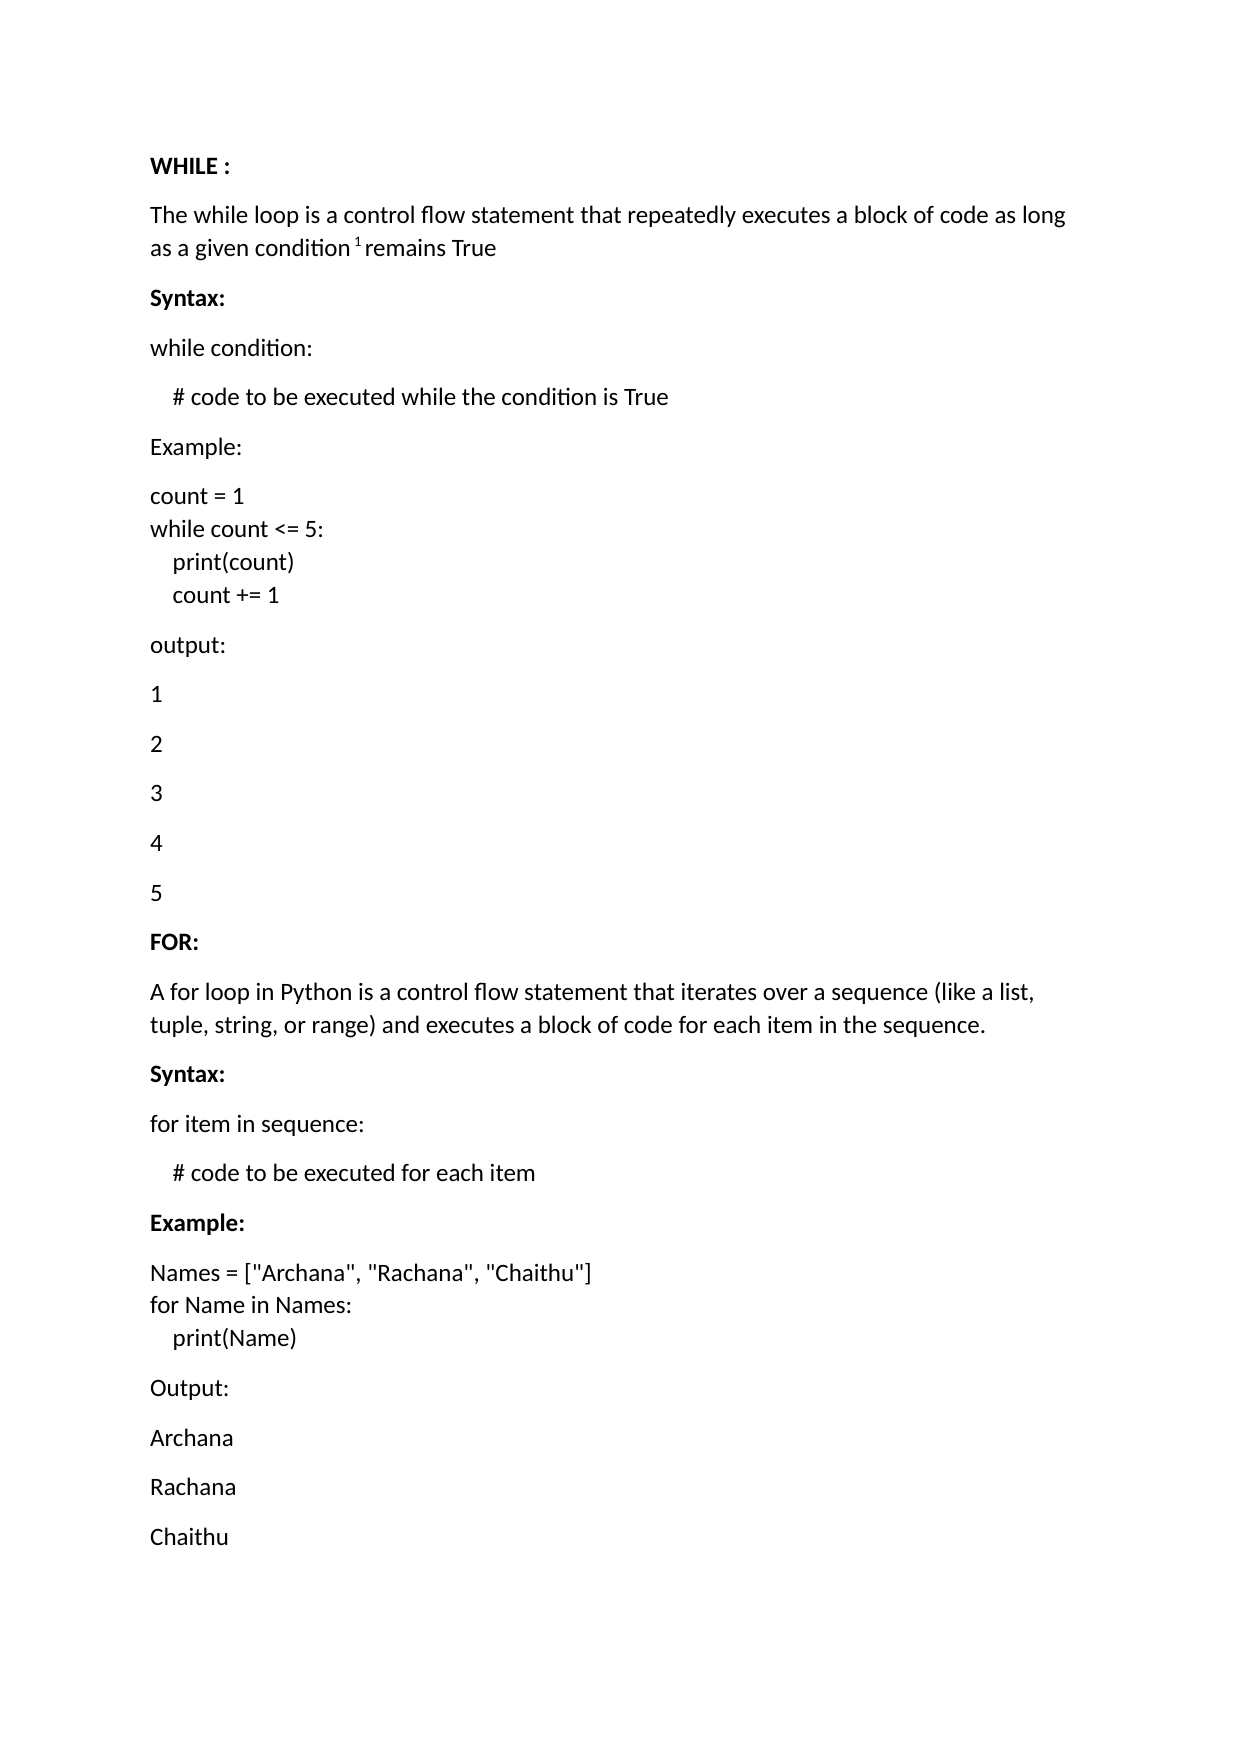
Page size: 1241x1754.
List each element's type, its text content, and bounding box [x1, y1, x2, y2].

text Output: [150, 1372, 1090, 1403]
text Example: [150, 1207, 1090, 1238]
text # code to be executed while the condition is True [150, 381, 1090, 412]
text Archana [150, 1422, 1090, 1452]
text while condition: [150, 332, 1090, 362]
text The while loop is a control flow statement that repeatedly executes a block of code as long as a given condition 1 remains True [150, 199, 1090, 263]
text 5 [150, 877, 1090, 907]
text count = 1 while count <= 5: print(count) count += 1 [150, 480, 1090, 610]
text Rachana [150, 1471, 1090, 1502]
text output: [150, 629, 1090, 659]
text 1 [150, 678, 1090, 709]
text # code to be executed for each item [150, 1157, 1090, 1188]
text 3 [150, 777, 1090, 808]
text Syntax: [150, 282, 1090, 313]
text 2 [150, 728, 1090, 758]
text Syntax: [150, 1058, 1090, 1089]
text WHILE : [150, 150, 1090, 181]
text 4 [150, 827, 1090, 858]
text A for loop in Python is a control flow statement that iterates over a sequence (like a list, tuple, string, or range) and executes a block of code for each item in the sequence. [150, 976, 1090, 1039]
text Chaithu [150, 1521, 1090, 1551]
text Example: [150, 431, 1090, 461]
text FOR: [150, 926, 1090, 957]
text for item in sequence: [150, 1108, 1090, 1138]
text Names = ["Archana", "Rachana", "Chaithu"] for Name in Names: print(Name) [150, 1257, 1090, 1353]
